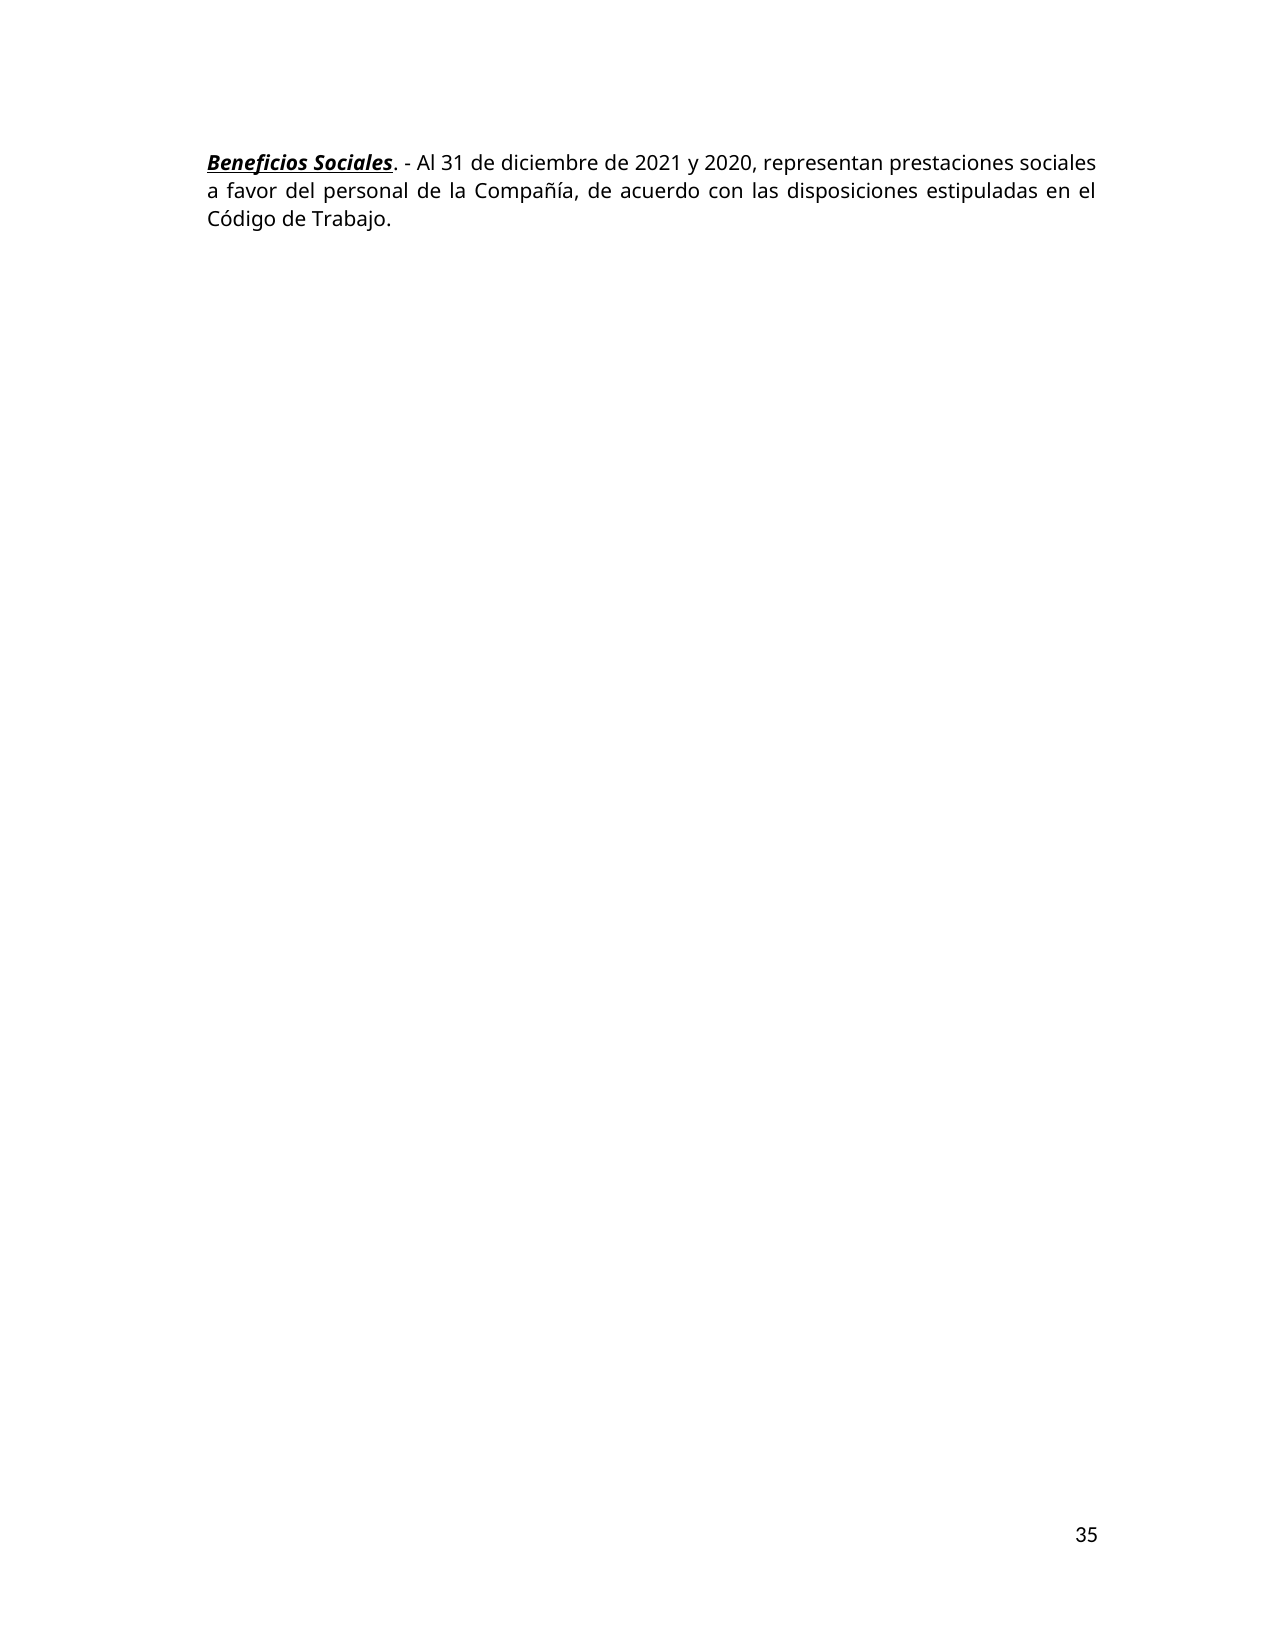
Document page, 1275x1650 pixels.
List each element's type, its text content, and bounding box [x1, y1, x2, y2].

list Beneficios Sociales. - Al 31 de diciembre de 2021 y 2020, representan prestaciones sociales a favor del personal de la Compañía, de acuerdo con las disposiciones estipuladas en el Código de Trabajo. [207, 148, 1098, 233]
